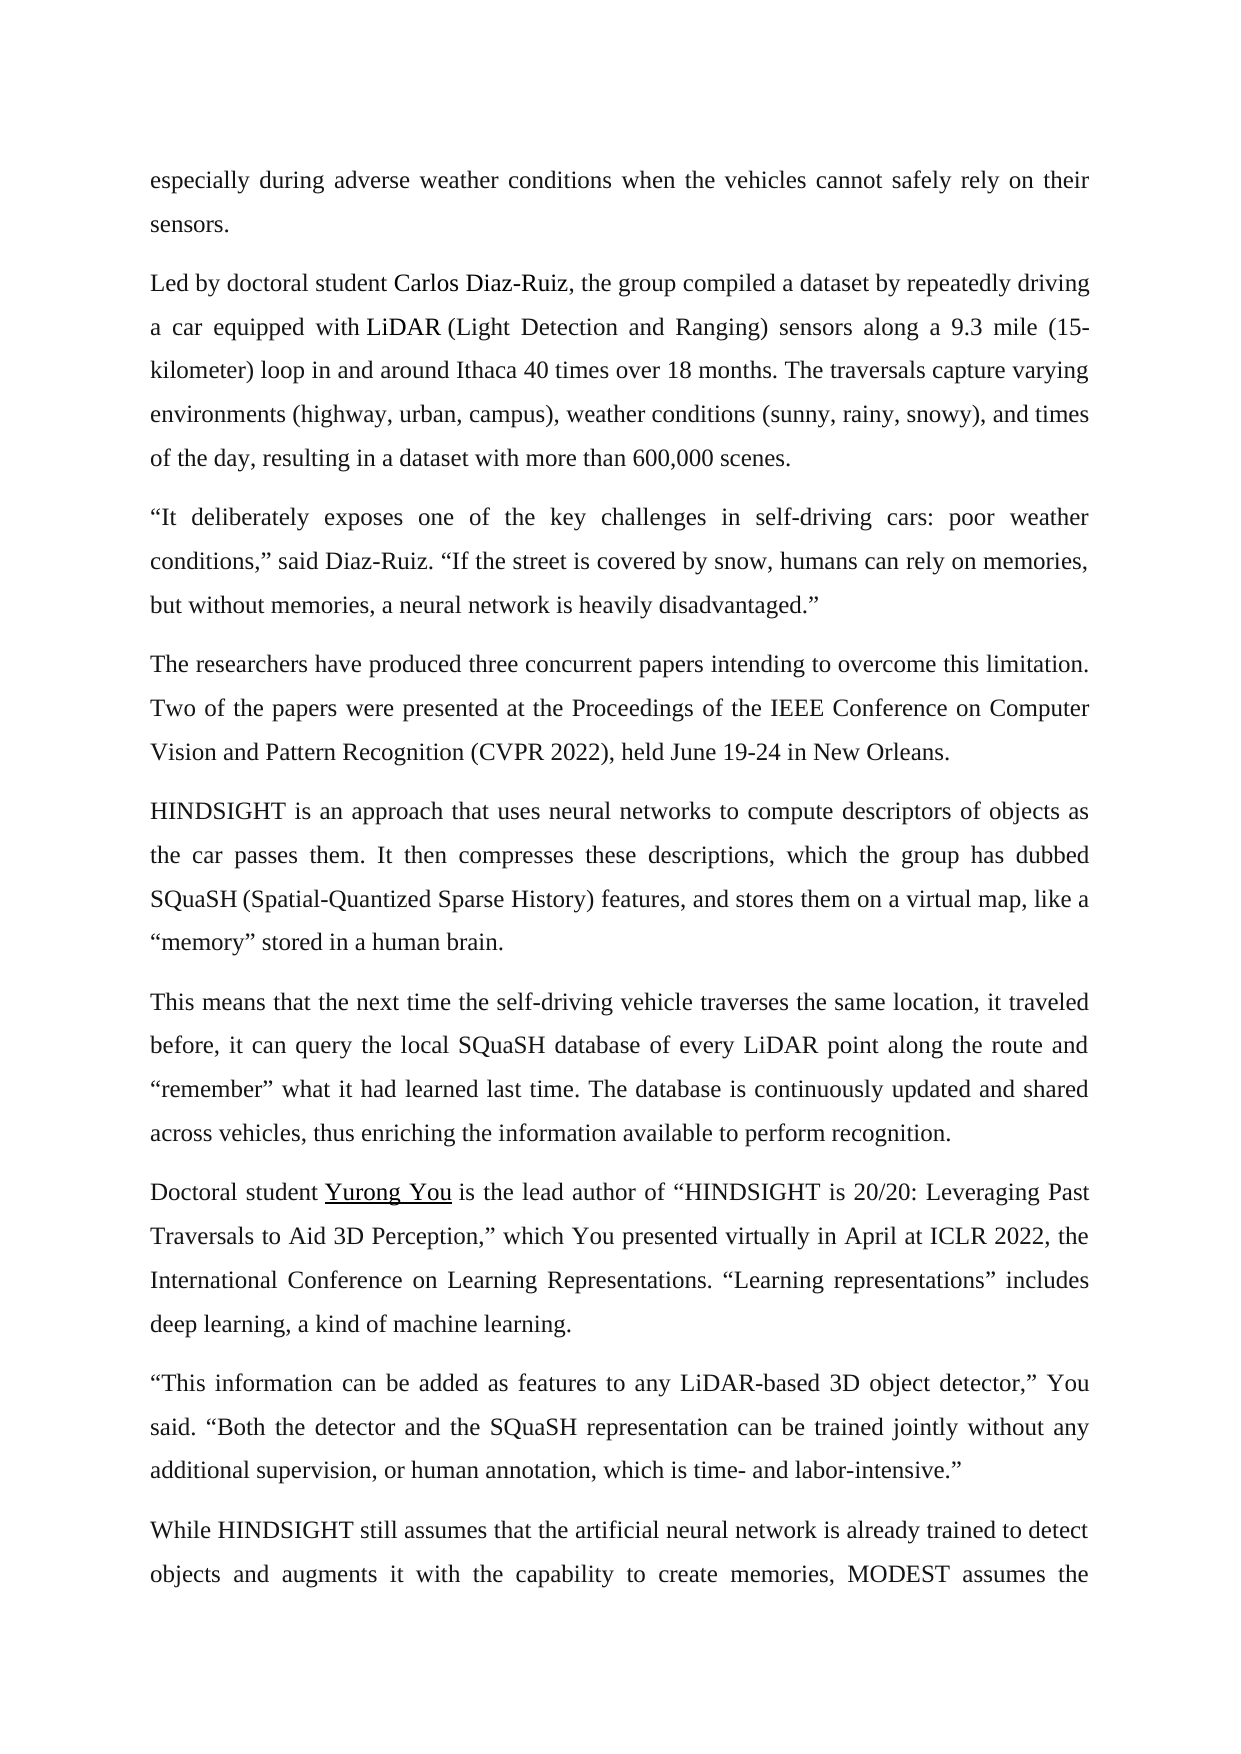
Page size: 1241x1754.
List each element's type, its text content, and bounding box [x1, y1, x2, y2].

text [150, 150, 1090, 237]
text This means that the next time the self-driving vehicle traverses the same location, it traveled before, it can query the local SQuaSH database of every LiDAR point along the route and “remember” what it had learned last time. The database is continuously updated and shared across vehicles, thus enriching the information available to perform recognition. [150, 972, 1090, 1147]
text HINDSIGHT is an approach that uses neural networks to compute descriptors of objects as the car passes them. It then compresses these descriptions, which the group has dubbed SQuaSH (Spatial-Quantized Sparse History) features, and stores them on a virtual map, like a “memory” stored in a human brain. [150, 781, 1090, 956]
text The researchers have produced three concurrent papers intending to overcome this limitation. Two of the papers were presented at the Proceedings of the IEEE Conference on Computer Vision and Pattern Recognition (CVPR 2022), held June 19-24 in New Orleans. [150, 634, 1090, 766]
text Doctoral student Yurong You is the lead author of “HINDSIGHT is 20/20: Leveraging Past Traversals to Aid 3D Perception,” which You presented virtually in April at ICLR 2022, the International Conference on Learning Representations. “Learning representations” includes deep learning, a kind of machine learning. [150, 1162, 1090, 1337]
text “It deliberately exposes one of the key challenges in self-driving cars: poor weather conditions,” said Diaz-Ruiz. “If the street is covered by snow, humans can rely on memories, but without memories, a neural network is heavily disadvantaged.” [150, 487, 1090, 619]
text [150, 1500, 1090, 1587]
text “This information can be added as features to any LiDAR-based 3D object detector,” You said. “Both the detector and the SQuaSH representation can be trained jointly without any additional supervision, or human annotation, which is time- and labor-intensive.” [150, 1353, 1090, 1484]
text Led by doctoral student Carlos Diaz-Ruiz, the group compiled a dataset by repeatedly driving a car equipped with LiDAR (Light Detection and Ranging) sensors along a 9.3 mile (15-kilometer) loop in and around Ithaca 40 times over 18 months. The traversals capture varying environments (highway, urban, campus), weather conditions (sunny, rainy, snowy), and times of the day, resulting in a dataset with more than 600,000 scenes. [150, 253, 1090, 472]
